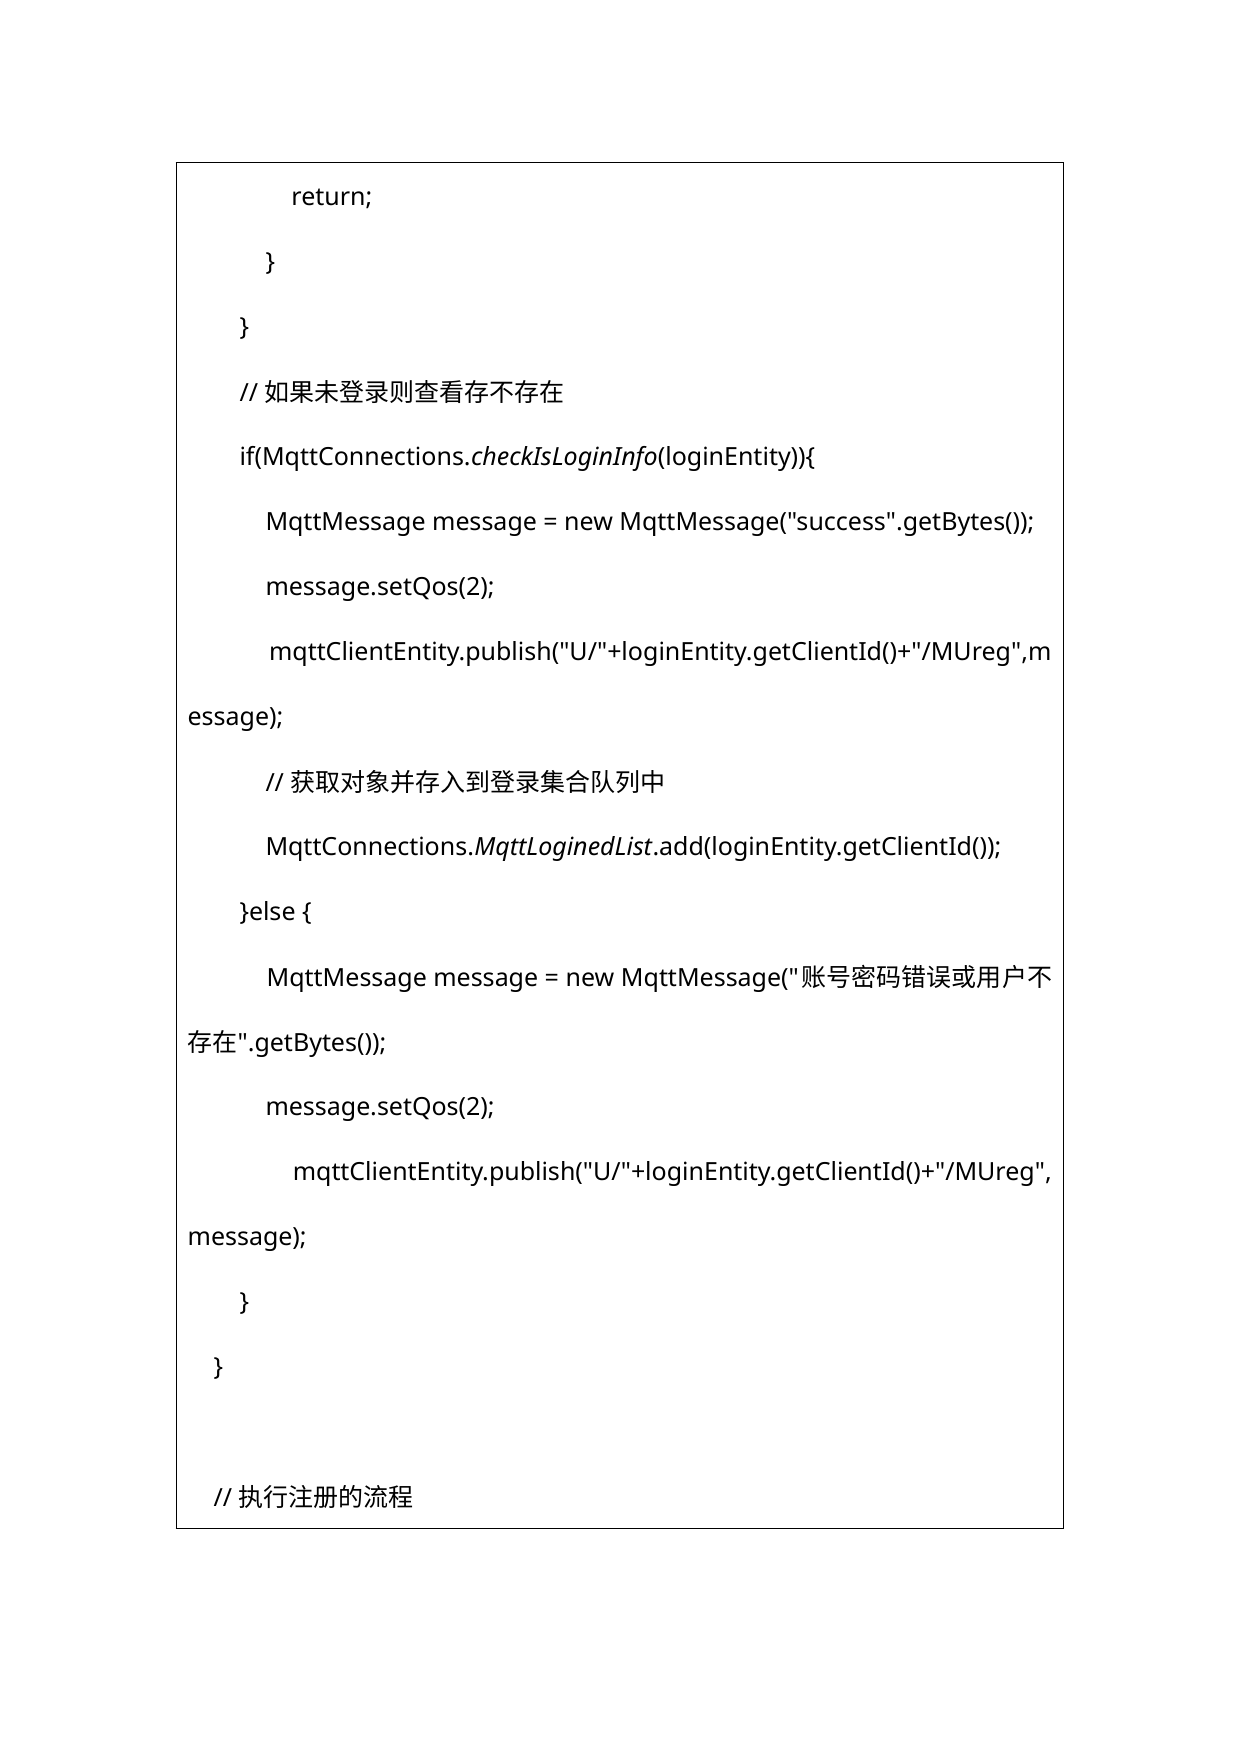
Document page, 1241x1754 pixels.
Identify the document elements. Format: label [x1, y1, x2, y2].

table_header [177, 163, 1063, 1528]
